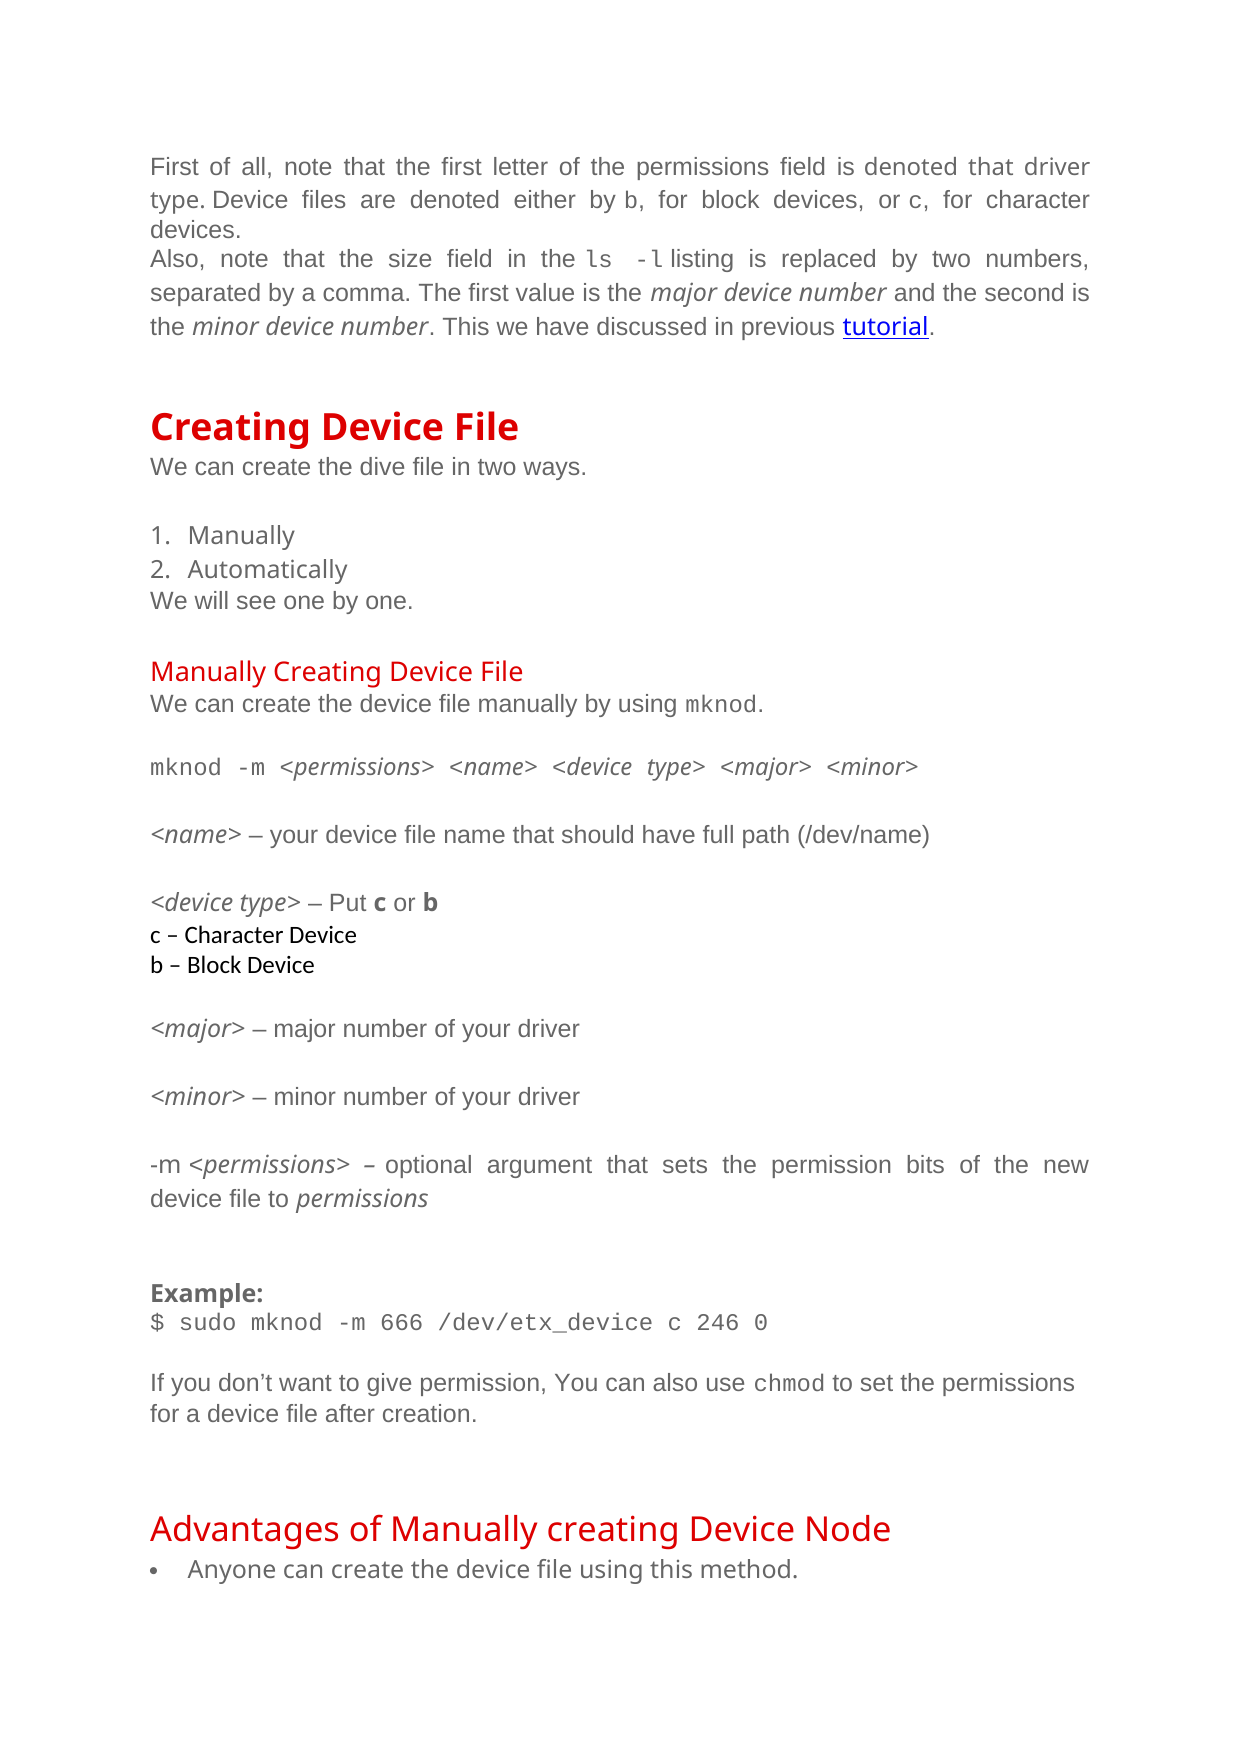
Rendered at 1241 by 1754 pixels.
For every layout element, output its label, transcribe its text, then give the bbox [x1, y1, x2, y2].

text -m <permissions> – optional argument that sets the permission bits of the new device file to permissions [150, 1147, 1090, 1215]
text mknod -m <permissions> <name> <device type> <major> <minor> [150, 750, 1090, 783]
text Example: [150, 1276, 1090, 1310]
subtitle Creating Device File [150, 400, 1090, 451]
text Also, note that the size field in the ls -l listing is replaced by two numbers, separated by a comma. The first value is the major device number and the second is the minor device number. This we have discussed in previous tutorial. [150, 244, 1090, 343]
subtitle Advantages of Manually creating Device Node [150, 1505, 1090, 1552]
text b – Block Device [150, 950, 1090, 980]
text We can create the dive file in two ways. [150, 451, 1090, 480]
text If you don’t want to give permission, You can also use chmod to set the permissions for a device file after creation. [150, 1368, 1090, 1427]
text We will see one by one. [150, 586, 1090, 614]
list Anyone can create the device file using this method. [150, 1552, 1090, 1586]
text <major> – major number of your driver [150, 1011, 1090, 1045]
subtitle Manually Creating Device File [150, 652, 1090, 689]
text <minor> – minor number of your driver [150, 1079, 1090, 1113]
list Automatically [150, 552, 1090, 586]
text First of all, note that the first letter of the permissions field is denoted that driver type. Device files are denoted either by b, for block devices, or c, for character devices. [150, 150, 1090, 244]
text <name> – your device file name that should have full path (/dev/name) [150, 817, 1090, 851]
text We can create the device file manually by using mknod. [150, 689, 1090, 719]
text <device type> – Put c or b [150, 885, 1090, 919]
list Manually [150, 518, 1090, 552]
text $ sudo mknod -m 666 /dev/etx_device c 246 0 [150, 1310, 1090, 1337]
text c – Character Device [150, 919, 1090, 950]
